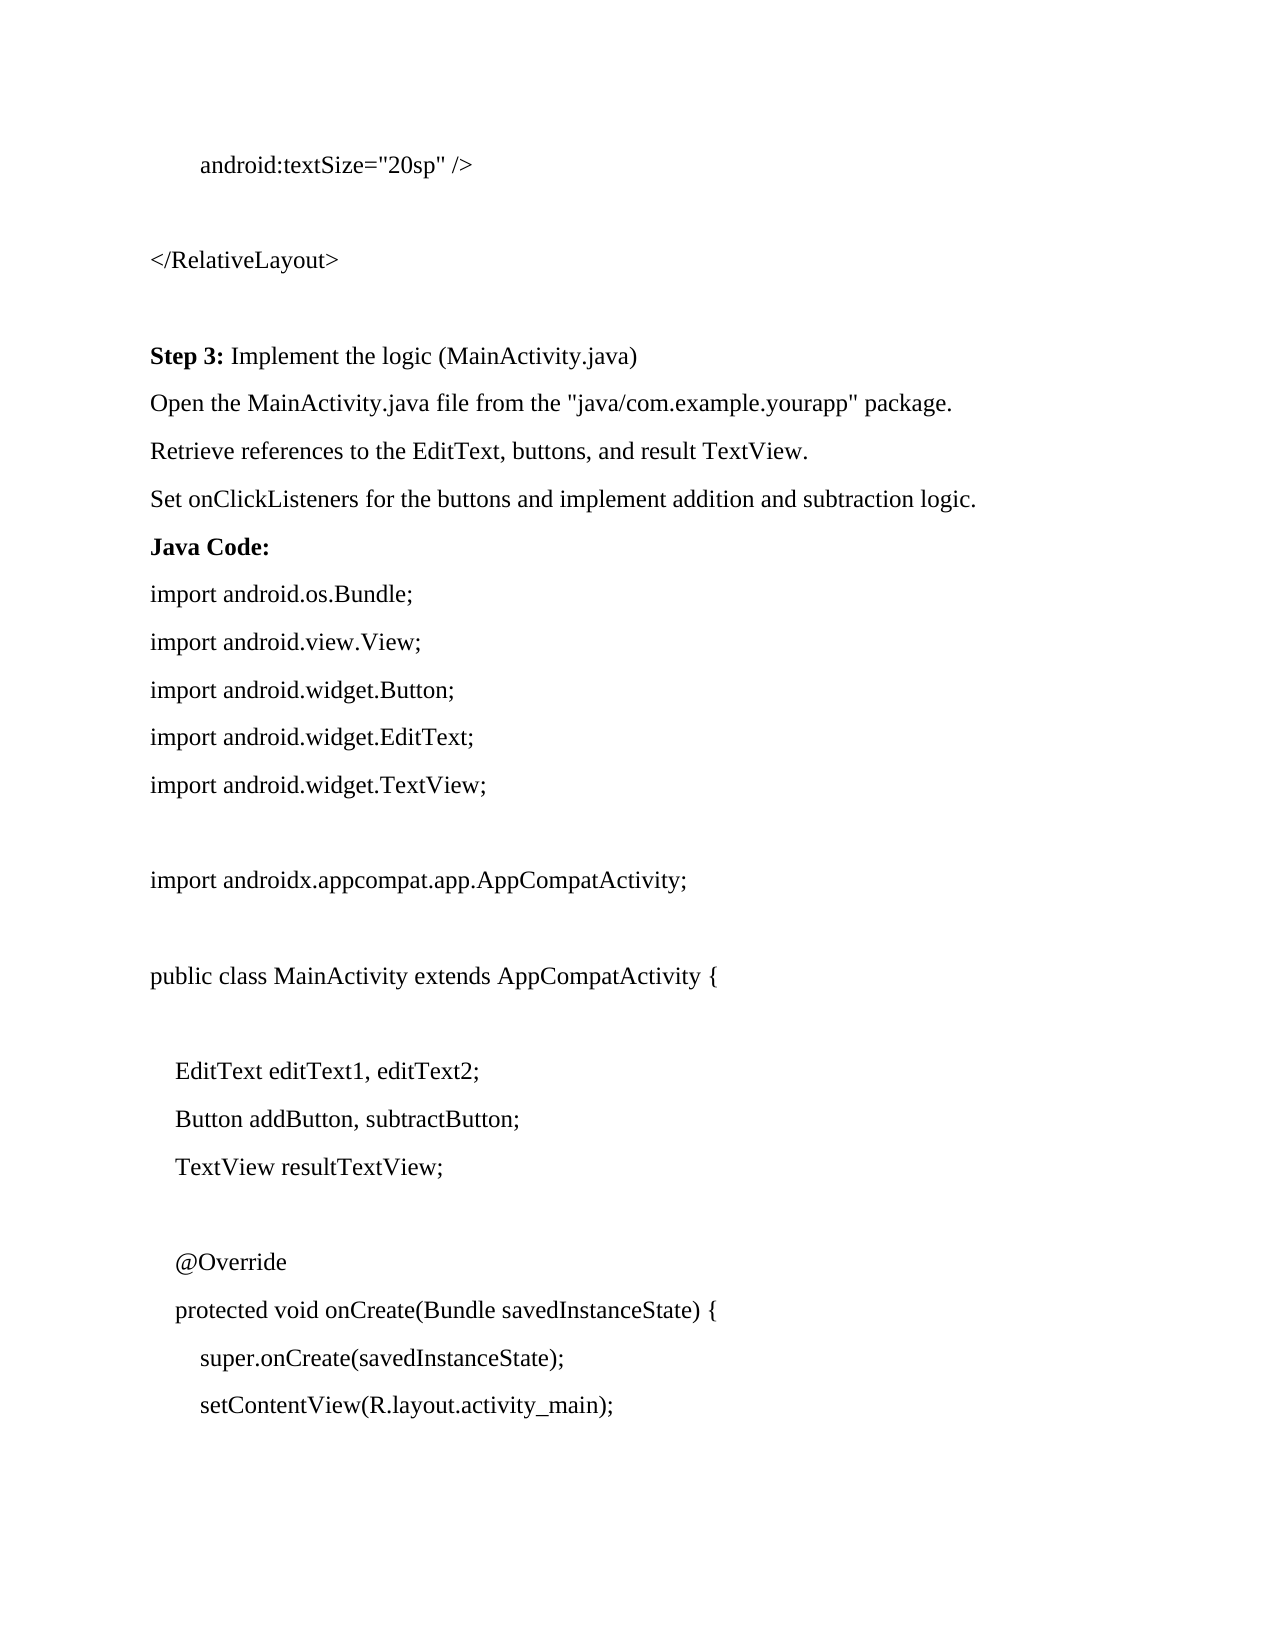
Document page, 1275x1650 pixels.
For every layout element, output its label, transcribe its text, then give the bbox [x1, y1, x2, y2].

text import android.widget.EditText; [150, 722, 1125, 751]
text Retrieve references to the EditText, buttons, and result TextView. [150, 436, 1125, 465]
text Java Code: [150, 532, 1125, 560]
text import android.view.View; [150, 627, 1125, 656]
text setContentView(R.layout.activity_main); [150, 1390, 1125, 1419]
text public class MainActivity extends AppCompatActivity { [150, 961, 1125, 990]
text protected void onCreate(Bundle savedInstanceState) { [150, 1295, 1125, 1324]
text Button addButton, subtractButton; [150, 1104, 1125, 1133]
text </RelativeLayout> [150, 245, 1125, 274]
text import android.os.Bundle; [150, 579, 1125, 608]
text import android.widget.TextView; [150, 770, 1125, 799]
text import androidx.appcompat.app.AppCompatActivity; [150, 866, 1125, 894]
text Open the MainActivity.java file from the "java/com.example.yourapp" package. [150, 388, 1125, 417]
text android:textSize="20sp" /> [150, 150, 1125, 179]
text EditText editText1, editText2; [150, 1056, 1125, 1085]
text import android.widget.Button; [150, 675, 1125, 703]
text @Override [150, 1247, 1125, 1276]
text TextView resultTextView; [150, 1152, 1125, 1181]
text super.onCreate(savedInstanceState); [150, 1343, 1125, 1371]
text Step 3: Implement the logic (MainActivity.java) [150, 341, 1125, 369]
text Set onClickListeners for the buttons and implement addition and subtraction logic. [150, 484, 1125, 513]
